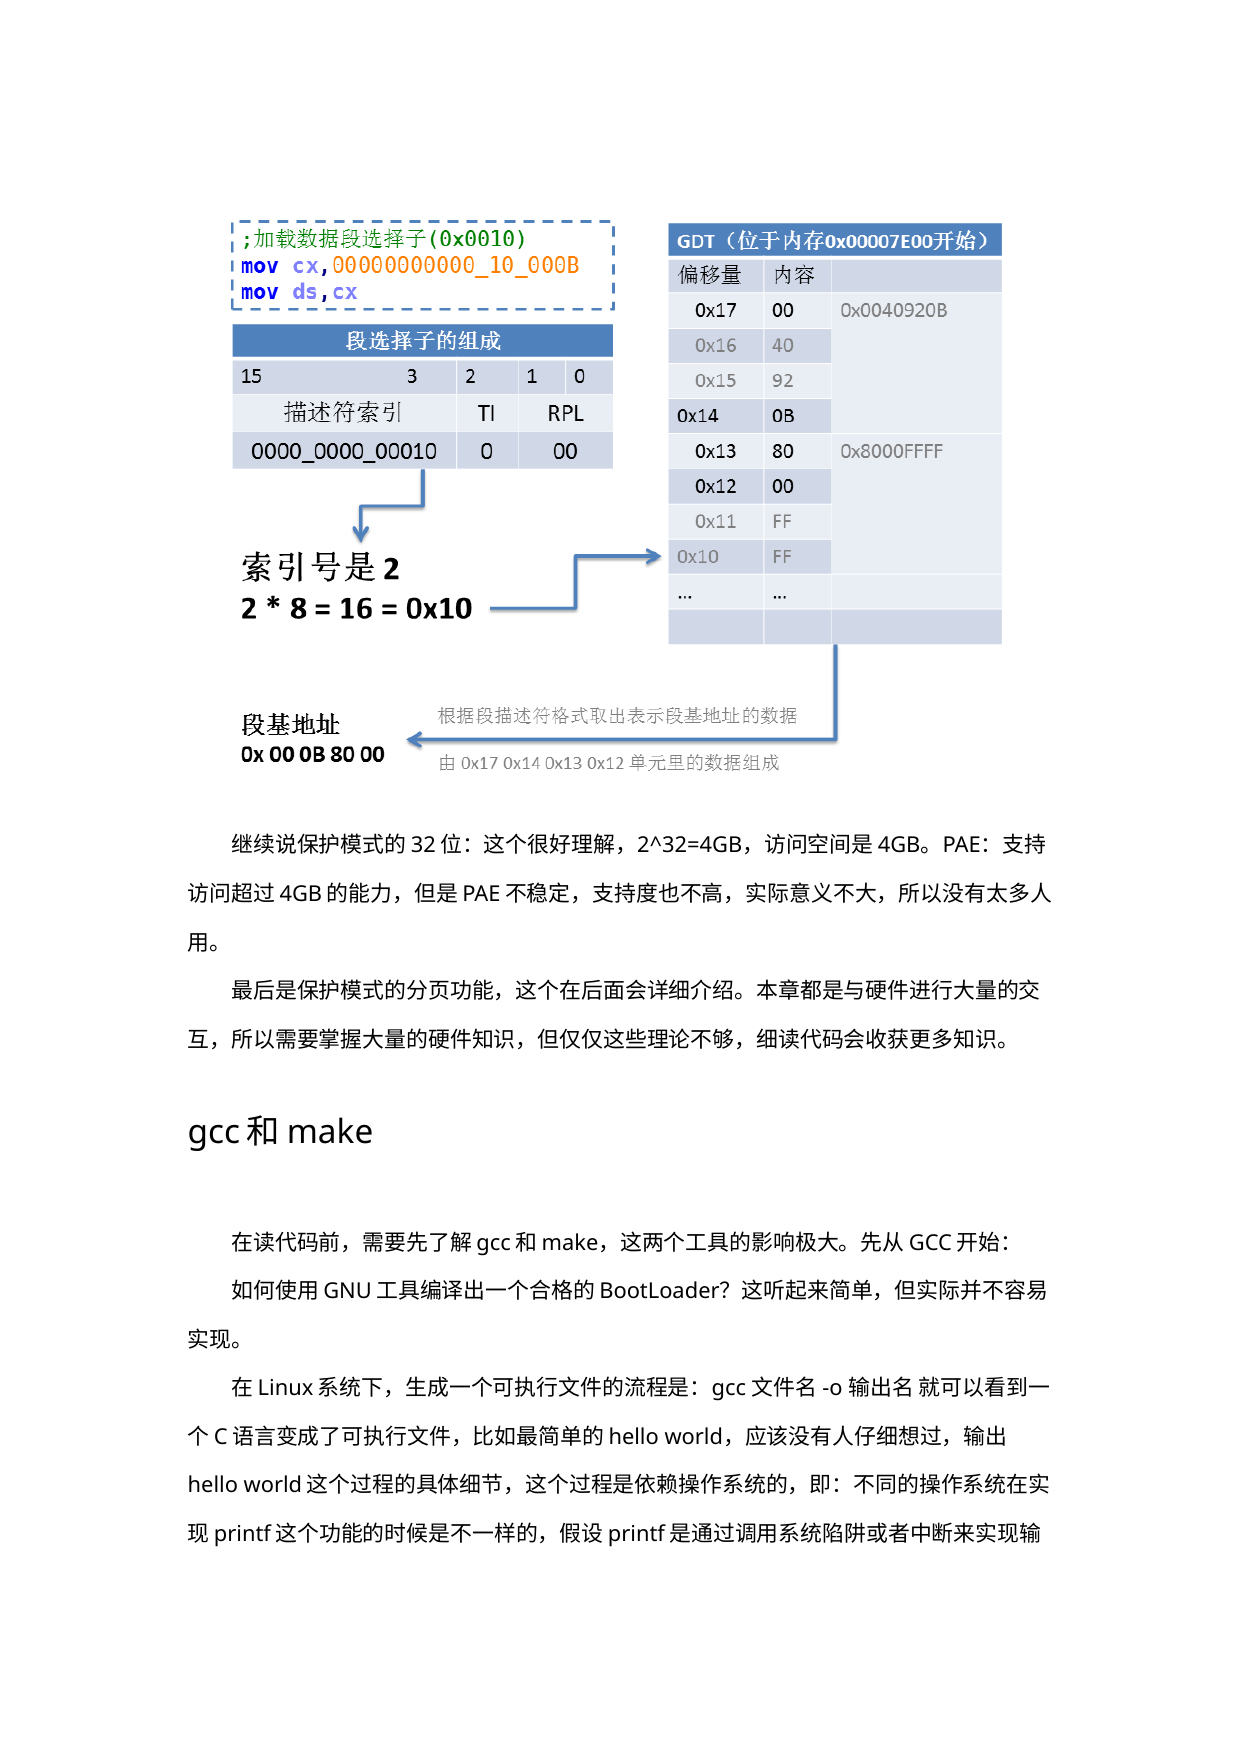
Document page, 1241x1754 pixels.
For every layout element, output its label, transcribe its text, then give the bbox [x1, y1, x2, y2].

text 最后是保护模式的分页功能，这个在后面会详细介绍。本章都是与硬件进行大量的交互，所以需要掌握大量的硬件知识，但仅仅这些理论不够，细读代码会收获更多知识。 [187, 973, 1053, 1054]
text 继续说保护模式的32位：这个很好理解，2^32=4GB，访问空间是4GB。PAE：支持访问超过4GB的能力，但是PAE不稳定，支持度也不高，实际意义不大，所以没有太多人用。 [187, 827, 1053, 957]
text 如何使用GNU工具编译出一个合格的BootLoader？这听起来简单，但实际并不容易实现。 [187, 1273, 1053, 1354]
picture [187, 162, 1053, 812]
text 在读代码前，需要先了解gcc和make，这两个工具的影响极大。先从GCC开始： [187, 1224, 1053, 1257]
subtitle gcc和make [187, 1097, 1053, 1162]
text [187, 1370, 1053, 1548]
